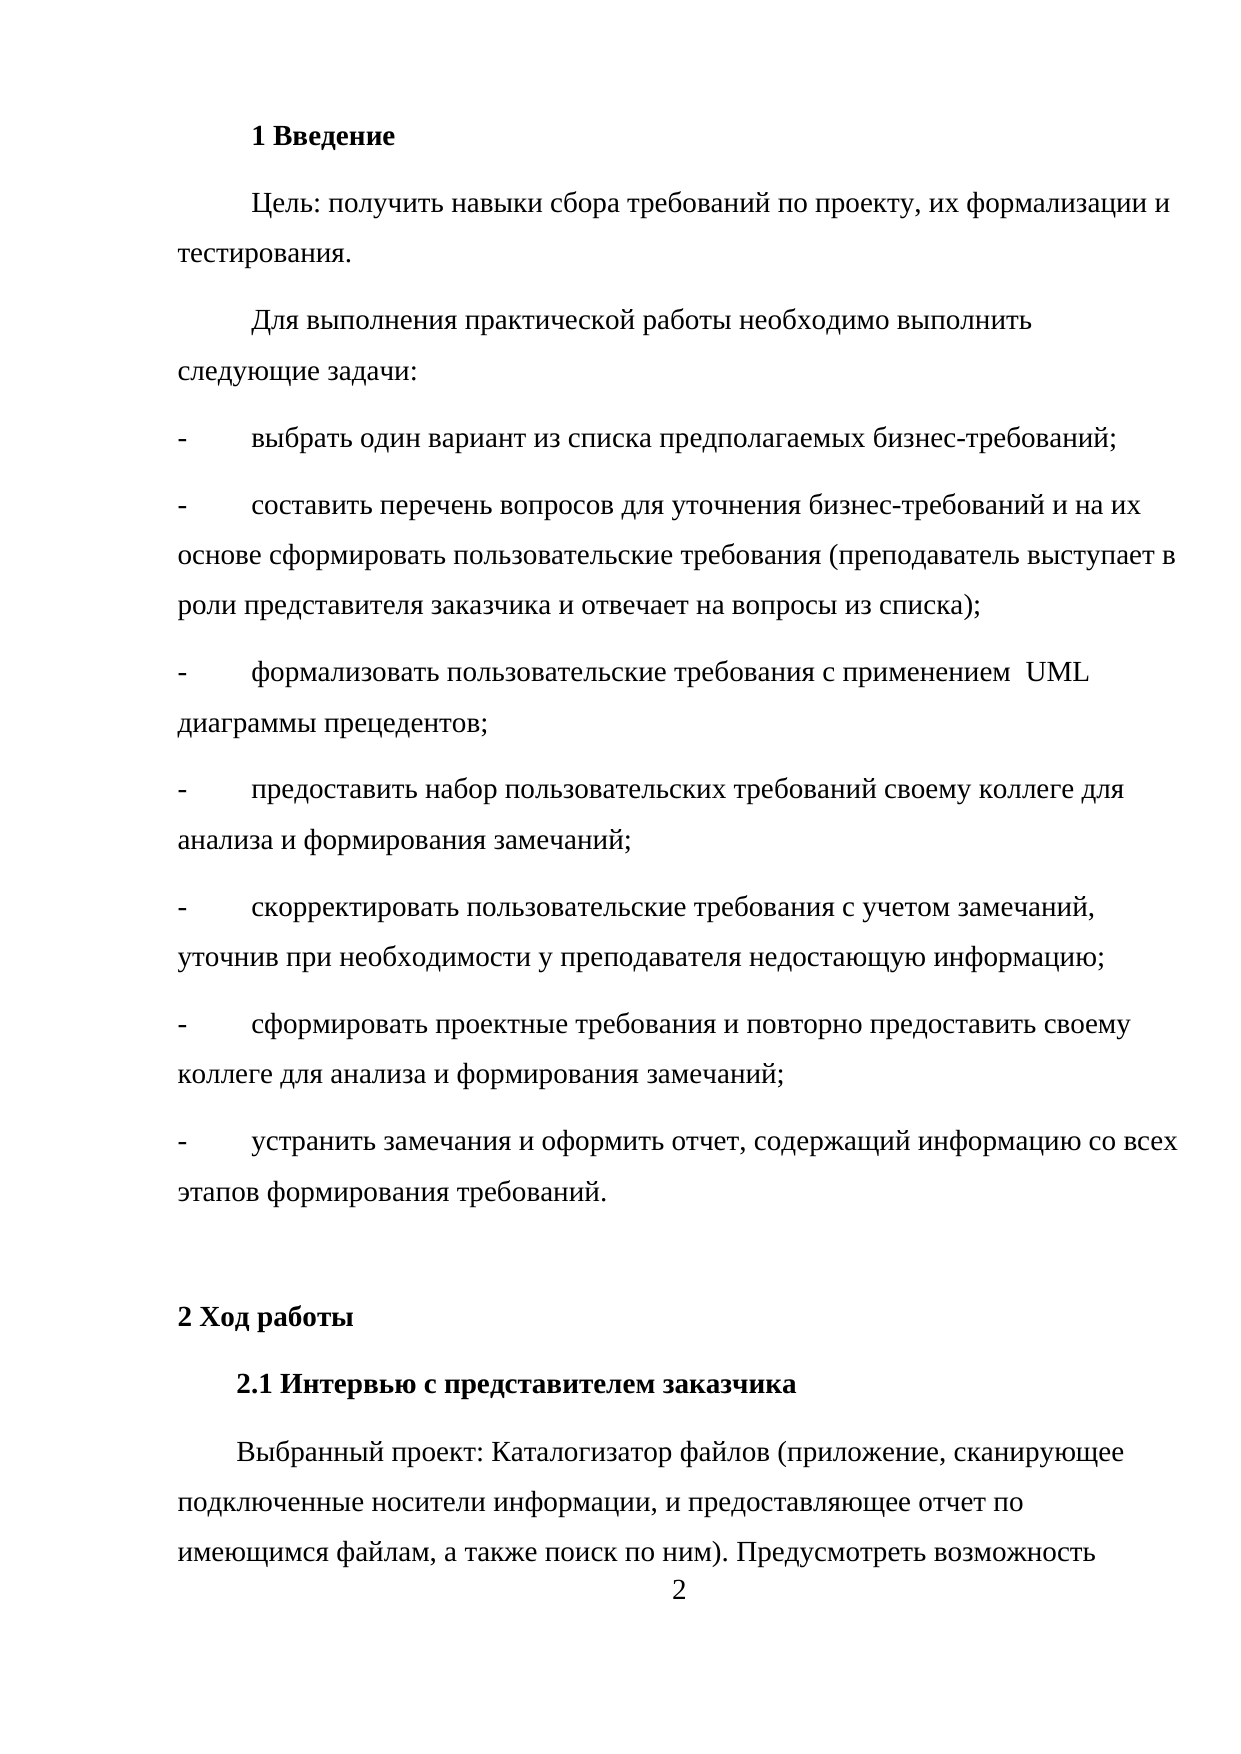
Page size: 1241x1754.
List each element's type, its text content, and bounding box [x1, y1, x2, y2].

text Для выполнения практической работы необходимо выполнить следующие задачи: [177, 302, 1181, 386]
list выбрать один вариант из списка предполагаемых бизнес-требований; [177, 420, 1181, 453]
list скорректировать пользовательские требования с учетом замечаний, уточнив при необходимости у преподавателя недостающую информацию; [177, 889, 1181, 973]
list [177, 1434, 1181, 1568]
list предоставить набор пользовательских требований своему коллеге для анализа и формирования замечаний; [177, 772, 1181, 856]
text Введение [177, 118, 1181, 152]
list составить перечень вопросов для уточнения бизнес-требований и на их основе сформировать пользовательские требования (преподаватель выступает в роли представителя заказчика и отвечает на вопросы из списка); [177, 487, 1181, 621]
list сформировать проектные требования и повторно предоставить своему коллеге для анализа и формирования замечаний; [177, 1006, 1181, 1090]
text Цель: получить навыки сбора требований по проекту, их формализации и тестирования. [177, 185, 1181, 269]
list формализовать пользовательские требования с применением UML диаграммы прецедентов; [177, 654, 1181, 738]
list устранить замечания и оформить отчет, содержащий информацию со всех этапов формирования требований. [177, 1123, 1181, 1207]
text Ход работы [177, 1299, 1181, 1333]
text Интервью с представителем заказчика [177, 1367, 1181, 1400]
